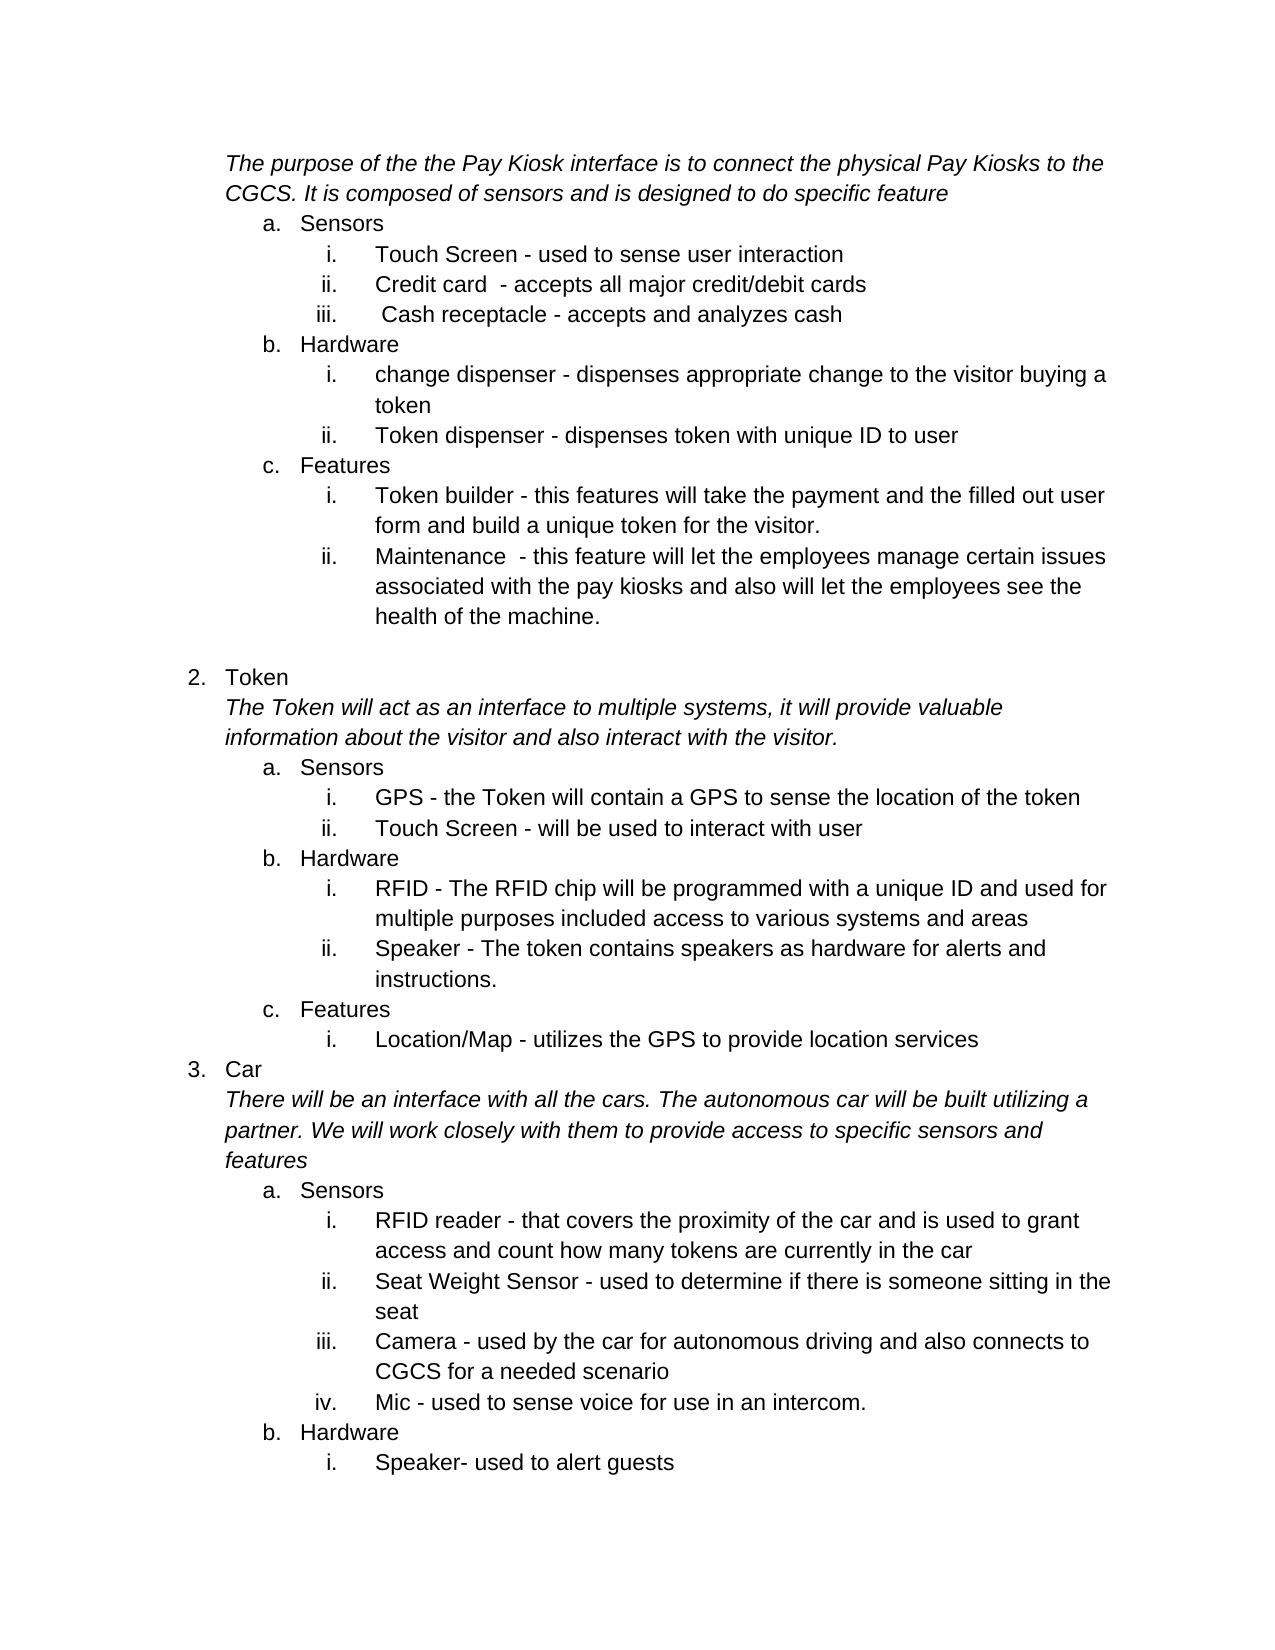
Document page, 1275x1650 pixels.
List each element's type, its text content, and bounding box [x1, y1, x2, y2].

list Maintenance - this feature will let the employees manage certain issues associated with the pay kiosks and also will let the employees see the health of the machine. [337, 543, 1125, 629]
list Mic - used to sense voice for use in an intercom. [337, 1388, 1125, 1415]
list Hardware [262, 331, 1125, 358]
list Touch Screen - will be used to interact with user [337, 814, 1125, 841]
list Touch Screen - used to sense user interaction [337, 241, 1125, 267]
list Sensors [262, 1177, 1125, 1203]
text There will be an interface with all the cars. The autonomous car will be built utilizing a partner. We will work closely with them to provide access to specific sensors and features [225, 1086, 1125, 1173]
list Credit card - accepts all major credit/debit cards [337, 271, 1125, 297]
list Location/Map - utilizes the GPS to provide location services [337, 1026, 1125, 1052]
list Hardware [262, 1419, 1125, 1445]
list Sensors [262, 754, 1125, 781]
text The purpose of the the Pay Kiosk interface is to connect the physical Pay Kiosks to the CGCS. It is composed of sensors and is designed to do specific feature [225, 150, 1125, 207]
list Speaker - The token contains speakers as hardware for alerts and instructions. [337, 935, 1125, 992]
list Speaker- used to alert guests [337, 1449, 1125, 1475]
list Features [262, 996, 1125, 1022]
list Features [262, 452, 1125, 478]
list Camera - used by the car for autonomous driving and also connects to CGCS for a needed scenario [337, 1328, 1125, 1385]
list Sensors [262, 210, 1125, 237]
list Car [187, 1056, 1125, 1083]
list Token dispenser - dispenses token with unique ID to user [337, 422, 1125, 448]
list Cash receptacle - accepts and analyzes cash [337, 301, 1125, 327]
list Seat Weight Sensor - used to determine if there is someone sitting in the seat [337, 1268, 1125, 1324]
list RFID reader - that covers the proximity of the car and is used to grant access and count how many tokens are currently in the car [337, 1207, 1125, 1264]
list GPS - the Token will contain a GPS to sense the location of the token [337, 784, 1125, 811]
list change dispenser - dispenses appropriate change to the visitor buying a token [337, 361, 1125, 418]
list Token [187, 663, 1125, 690]
list Hardware [262, 845, 1125, 871]
list RFID - The RFID chip will be programmed with a unique ID and used for multiple purposes included access to various systems and areas [337, 875, 1125, 932]
list Token builder - this features will take the payment and the filled out user form and build a unique token for the visitor. [337, 482, 1125, 539]
text The Token will act as an interface to multiple systems, it will provide valuable information about the visitor and also interact with the visitor. [225, 694, 1125, 750]
